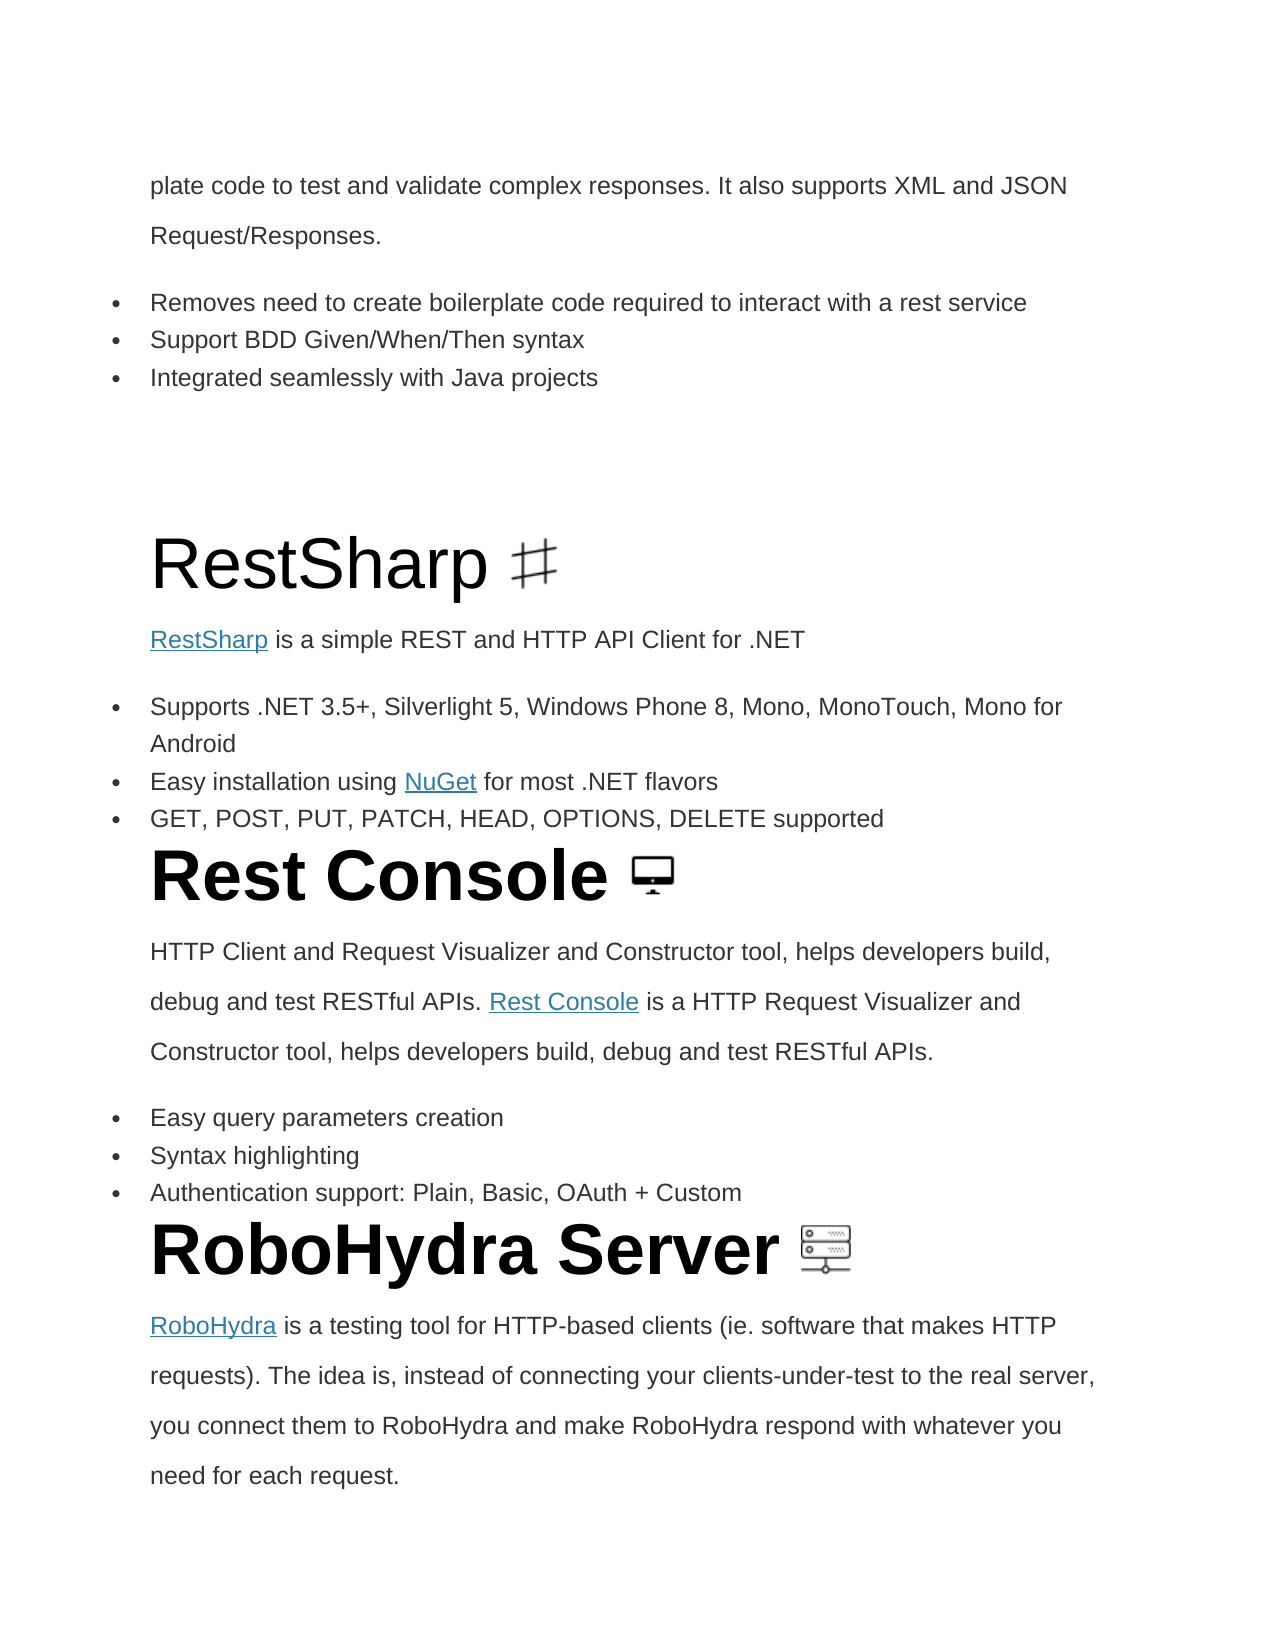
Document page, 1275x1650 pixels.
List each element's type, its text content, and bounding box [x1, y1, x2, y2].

list Support BDD Given/When/Then syntax [112, 317, 1125, 354]
list Easy installation using NuGet for most .NET flavors [112, 758, 1125, 795]
list GET, POST, PUT, PATCH, HEAD, OPTIONS, DELETE supported [112, 795, 1125, 833]
list Authentication support: Plain, Basic, OAuth + Custom [112, 1169, 1125, 1207]
text RoboHydra is a testing tool for HTTP-based clients (ie. software that makes HTTP requests). The idea is, instead of connecting your clients-under-test to the real server, you connect them to RoboHydra and make RoboHydra respond with whatever you need for each request. [150, 1290, 1125, 1490]
list Easy query parameters creation [112, 1094, 1125, 1132]
text RestSharp is a simple REST and HTTP API Client for .NET [150, 603, 1125, 653]
list Removes need to create boilerplate code required to interact with a rest service [112, 279, 1125, 317]
text HTTP Client and Request Visualizer and Constructor tool, helps developers build, debug and test RESTful APIs. Rest Console is a HTTP Request Visualizer and Constructor tool, helps developers build, debug and test RESTful APIs. [150, 915, 1125, 1065]
text RoboHydra Server [150, 1207, 1125, 1290]
list Supports .NET 3.5+, Silverlight 5, Windows Phone 8, Mono, MonoTouch, Mono for Android [112, 683, 1125, 758]
list Syntax highlighting [112, 1132, 1125, 1169]
text RestSharp [150, 521, 1125, 603]
picture [509, 538, 560, 589]
picture [629, 850, 679, 901]
list Integrated seamlessly with Java projects [112, 354, 1125, 392]
picture [801, 1225, 851, 1275]
text Rest Console [150, 833, 1125, 915]
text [150, 150, 1125, 250]
